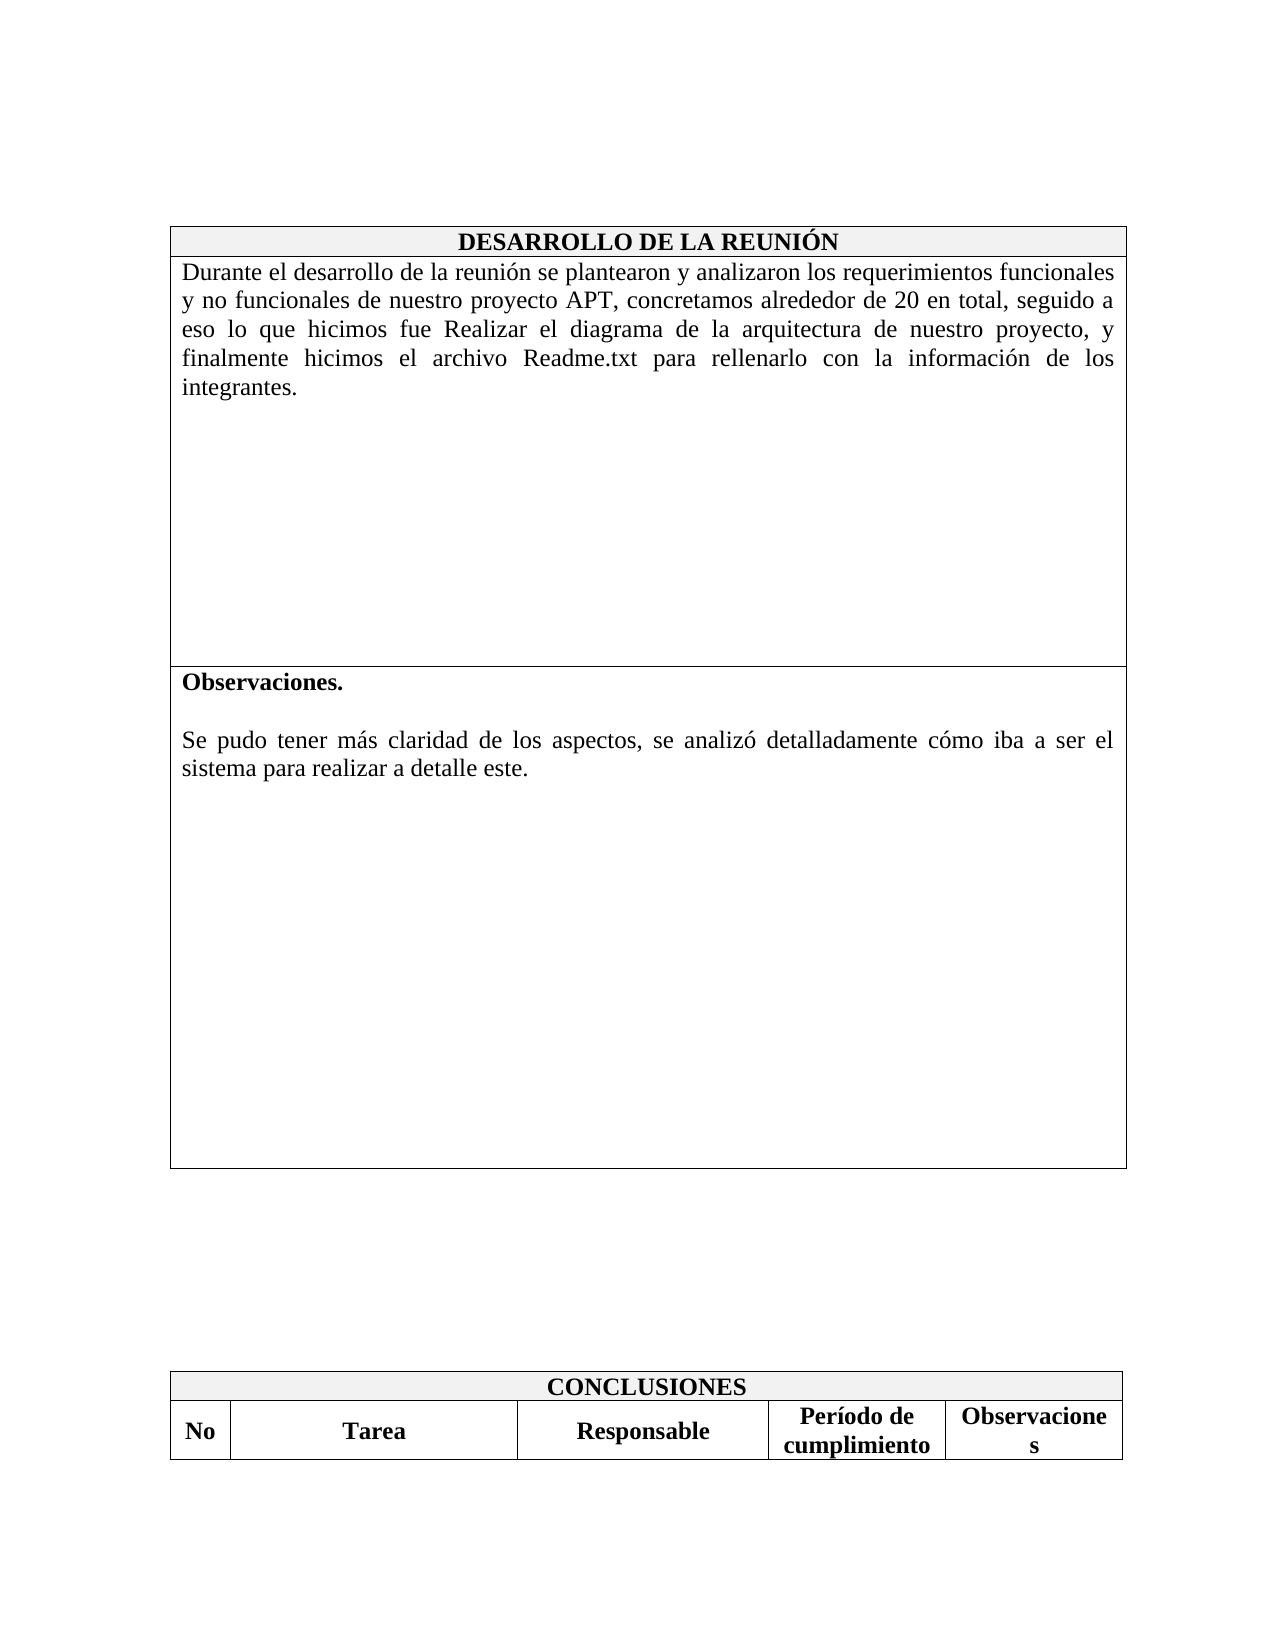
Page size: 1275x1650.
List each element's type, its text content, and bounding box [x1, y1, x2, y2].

table_cell Observaciones [946, 1401, 1122, 1459]
table_header DESARROLLO DE LA REUNIÓN [171, 227, 1126, 256]
table_cell Tarea [231, 1401, 517, 1459]
table_cell No [171, 1401, 230, 1459]
table_header CONCLUSIONES [171, 1372, 1122, 1400]
table_cell Período de cumplimiento [769, 1401, 945, 1459]
table_cell Responsable [518, 1401, 768, 1459]
table_cell Durante el desarrollo de la reunión se plantearon y analizaron los requerimientos funcionales y no funcionales de nuestro proyecto APT, concretamos alrededor de 20 en total, seguido a eso lo que hicimos fue Realizar el diagrama de la arquitectura de nuestro proyecto, y finalmente hicimos el archivo Readme.txt para rellenarlo con la información de los integrantes. [171, 257, 1126, 666]
table_cell Observaciones. Se pudo tener más claridad de los aspectos, se analizó detalladamente cómo iba a ser el sistema para realizar a detalle este. [171, 667, 1126, 1168]
